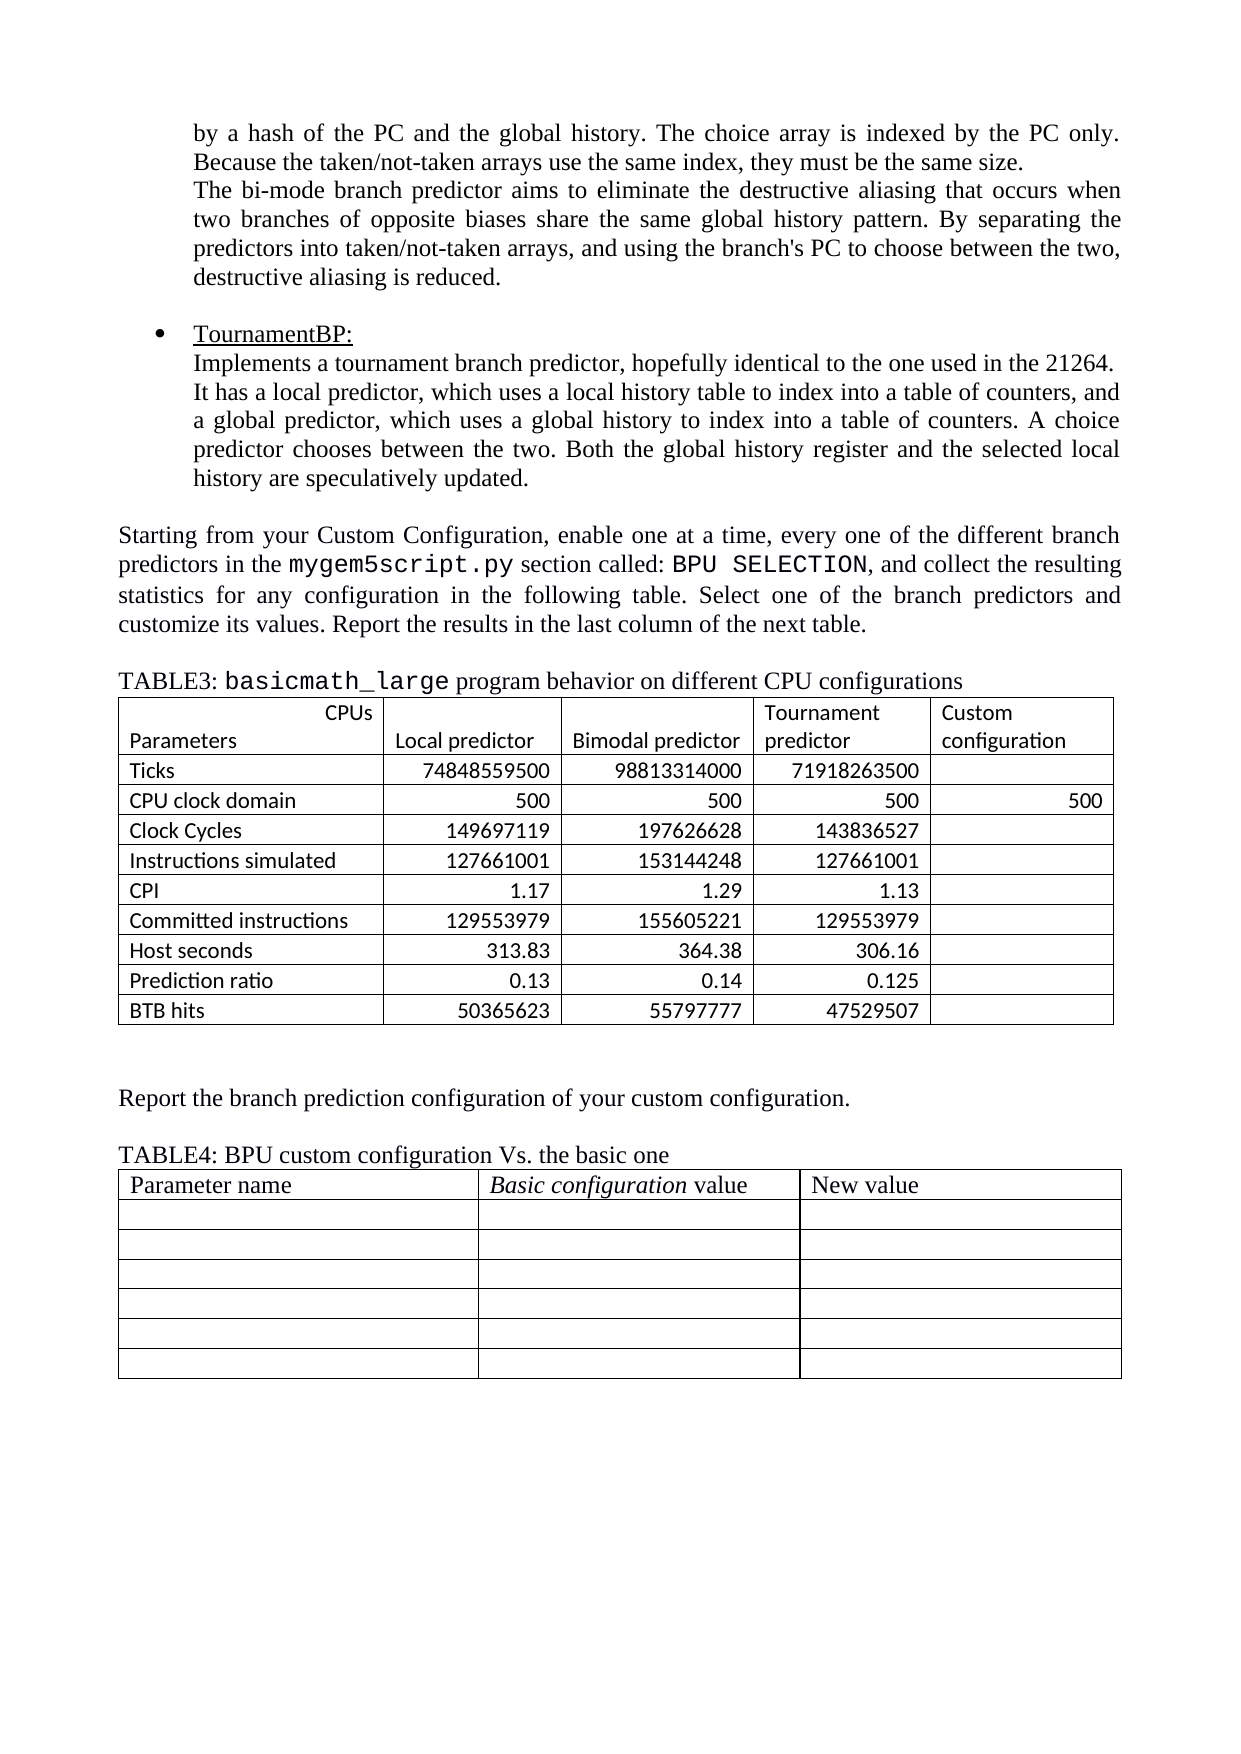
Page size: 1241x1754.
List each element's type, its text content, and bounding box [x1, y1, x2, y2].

table_cell [801, 1200, 1121, 1229]
table_cell 155605221 [562, 905, 753, 934]
table_cell 143836527 [754, 815, 930, 844]
table_cell [119, 1349, 478, 1378]
table_cell Instructions simulated [119, 845, 383, 874]
table_header New value [801, 1170, 1121, 1199]
table_cell [931, 845, 1113, 874]
text Report the branch prediction configuration of your custom configuration. [118, 1083, 1122, 1112]
text TABLE3: basicmath_large program behavior on different CPU configurations [118, 666, 1122, 697]
table_cell 0.13 [384, 965, 561, 994]
table_cell 1.17 [384, 875, 561, 904]
table_cell CPI [119, 875, 383, 904]
table_cell [479, 1319, 799, 1348]
table_cell 71918263500 [754, 755, 930, 784]
table_cell [931, 905, 1113, 934]
table_cell [931, 965, 1113, 994]
table_cell 197626628 [562, 815, 753, 844]
table_cell 129553979 [754, 905, 930, 934]
table_cell CPU clock domain [119, 785, 383, 814]
table_cell [801, 1289, 1121, 1318]
table_cell 74848559500 [384, 755, 561, 784]
table_cell 149697119 [384, 815, 561, 844]
table_header Parameter name [119, 1170, 478, 1199]
table_cell Committed instructions [119, 905, 383, 934]
table_cell 50365623 [384, 995, 561, 1024]
table_cell 0.125 [754, 965, 930, 994]
table_cell [479, 1200, 799, 1229]
table_header Tournament predictor [754, 698, 930, 754]
table_cell [931, 935, 1113, 964]
table_header CPUs Parameters [119, 698, 383, 754]
table_cell 98813314000 [562, 755, 753, 784]
table_cell [479, 1260, 799, 1288]
table_cell 1.29 [562, 875, 753, 904]
table_cell Host seconds [119, 935, 383, 964]
table_cell Ticks [119, 755, 383, 784]
table_cell [931, 755, 1113, 784]
table_cell 500 [754, 785, 930, 814]
table_cell [931, 815, 1113, 844]
table_cell [479, 1289, 799, 1318]
table_cell [479, 1230, 799, 1258]
table_cell 313.83 [384, 935, 561, 964]
table_cell [801, 1349, 1121, 1378]
table_cell [119, 1200, 478, 1229]
list Implements a tournament branch predictor, hopefully identical to the one used in the 21264. [193, 348, 1122, 377]
text TABLE4: BPU custom configuration Vs. the basic one [118, 1140, 1122, 1169]
table_cell 500 [931, 785, 1113, 814]
table_cell 1.13 [754, 875, 930, 904]
table_cell Clock Cycles [119, 815, 383, 844]
table_cell 306.16 [754, 935, 930, 964]
table_cell 364.38 [562, 935, 753, 964]
list The bi-mode branch predictor aims to eliminate the destructive aliasing that occurs when two branches of opposite biases share the same global history pattern. By separating the predictors into taken/not-taken arrays, and using the branch's PC to choose between the two, destructive aliasing is reduced. [193, 176, 1122, 291]
table_cell [479, 1349, 799, 1378]
text Starting from your Custom Configuration, enable one at a time, every one of the different branch predictors in the mygem5script.py section called: BPU SELECTION, and collect the resulting statistics for any configuration in the following table. Select one of the branch predictors and customize its values. Report the results in the last column of the next table. [118, 521, 1122, 638]
table_cell 127661001 [754, 845, 930, 874]
table_cell 500 [384, 785, 561, 814]
table_header Local predictor [384, 698, 561, 754]
table_cell Prediction ratio [119, 965, 383, 994]
table_cell 153144248 [562, 845, 753, 874]
table_cell [119, 1319, 478, 1348]
table_cell [801, 1230, 1121, 1258]
table_cell [119, 1260, 478, 1288]
table_cell 127661001 [384, 845, 561, 874]
list TournamentBP: [156, 319, 1122, 348]
list It has a local predictor, which uses a local history table to index into a table of counters, and a global predictor, which uses a global history to index into a table of counters. A choice predictor chooses between the two. Both the global history register and the selected local history are speculatively updated. [193, 377, 1122, 492]
table_cell 55797777 [562, 995, 753, 1024]
table_cell 47529507 [754, 995, 930, 1024]
table_cell [931, 875, 1113, 904]
table_cell 129553979 [384, 905, 561, 934]
table_header Basic configuration value [479, 1170, 799, 1199]
table_cell [119, 1289, 478, 1318]
table_cell [801, 1260, 1121, 1288]
table_cell 500 [562, 785, 753, 814]
table_header Bimodal predictor [562, 698, 753, 754]
table_cell [119, 1230, 478, 1258]
table_cell [931, 995, 1113, 1024]
table_cell BTB hits [119, 995, 383, 1024]
table_cell [801, 1319, 1121, 1348]
table_cell 0.14 [562, 965, 753, 994]
table_header Custom configuration [931, 698, 1113, 754]
